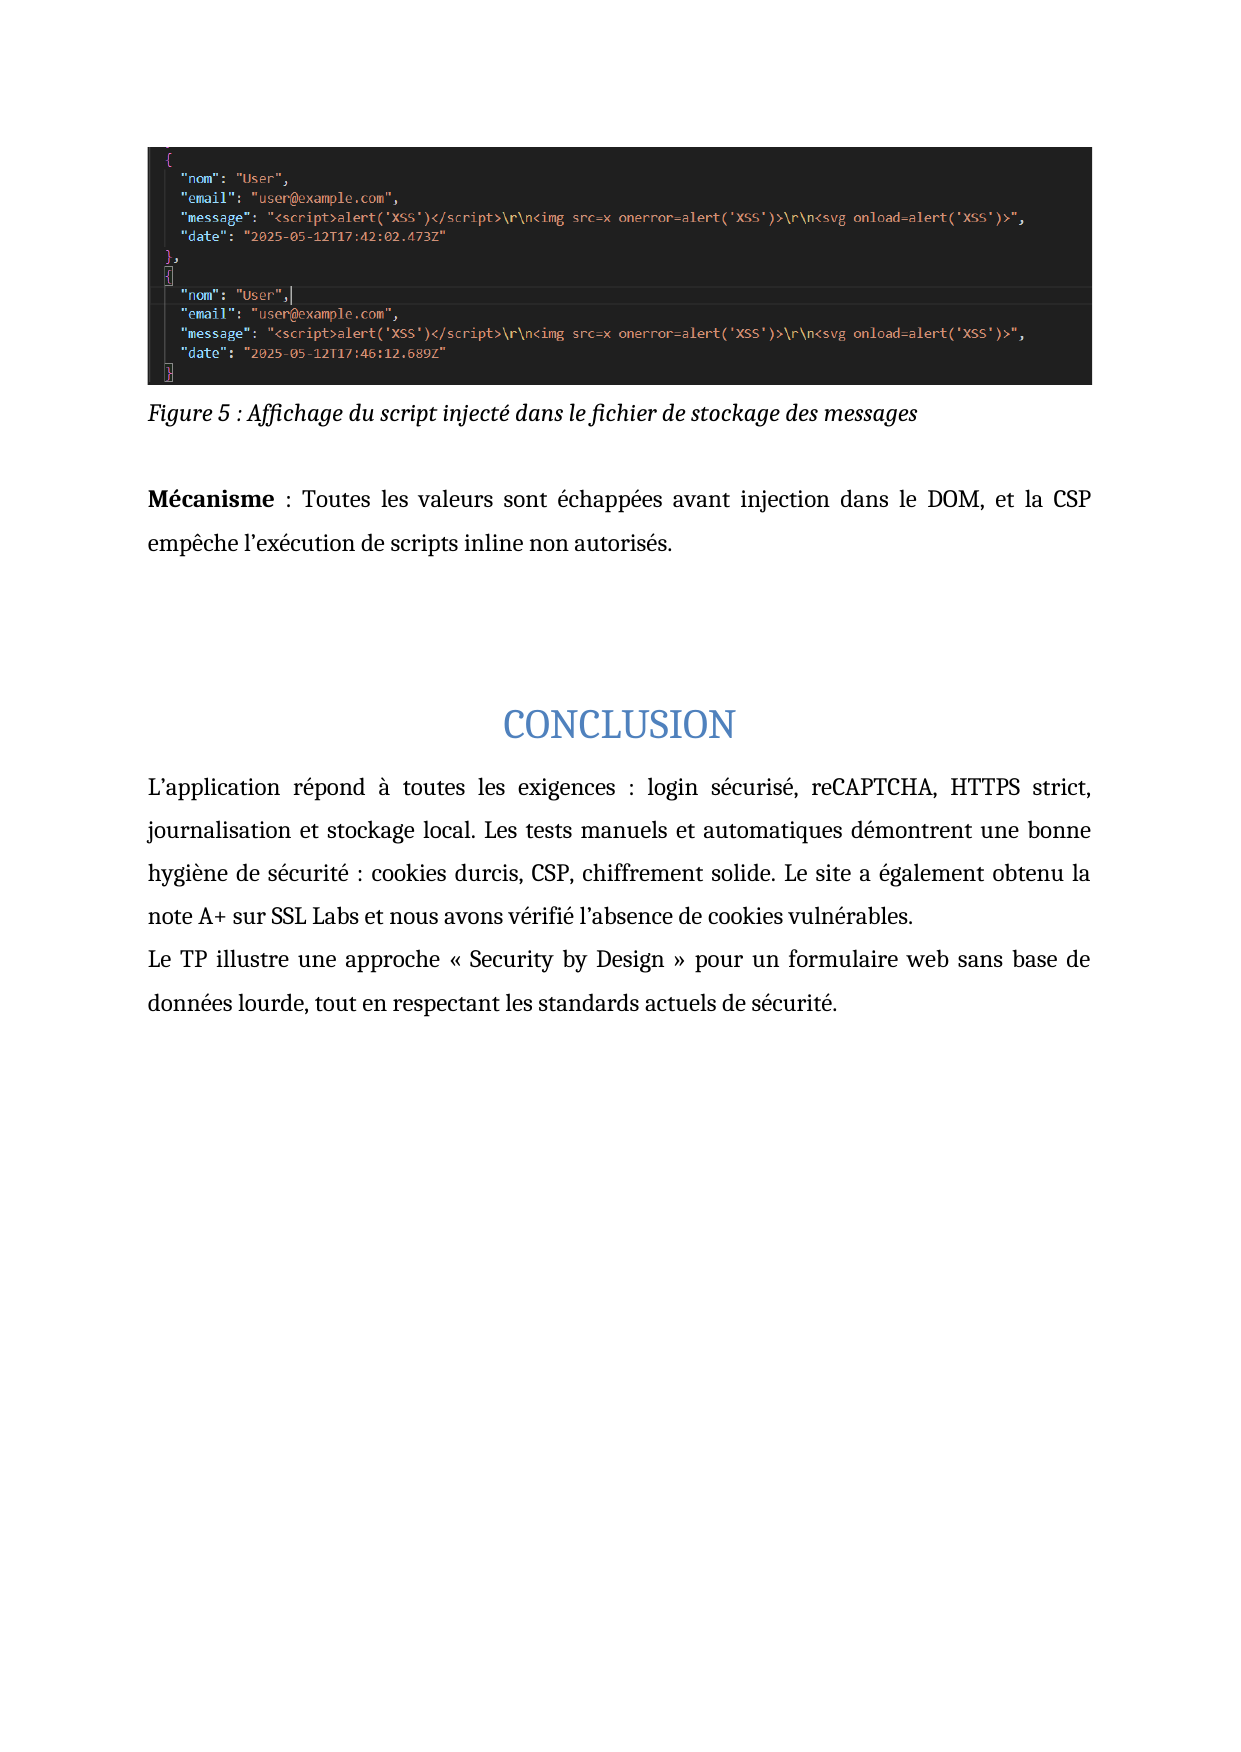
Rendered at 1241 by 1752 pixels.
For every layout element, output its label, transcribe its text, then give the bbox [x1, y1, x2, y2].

text Figure 5 : Affichage du script injecté dans le fichier de stockage des messages [148, 399, 1093, 428]
picture [147, 147, 1093, 385]
text Mécanisme : Toutes les valeurs sont échappées avant injection dans le DOM, et la CSP empêche l’exécution de scripts inline non autorisés. [148, 485, 1093, 557]
text Le TP illustre une approche « Security by Design » pour un formulaire web sans base de données lourde, tout en respectant les standards actuels de sécurité. [148, 945, 1093, 1017]
text L’application répond à toutes les exigences : login sécurisé, reCAPTCHA, HTTPS strict, journalisation et stockage local. Les tests manuels et automatiques démontrent une bonne hygiène de sécurité : cookies durcis, CSP, chiffrement solide. Le site a également obtenu la note A+ sur SSL Labs et nous avons vérifié l’absence de cookies vulnérables. [148, 773, 1093, 931]
subtitle CONCLUSION [148, 701, 1093, 749]
